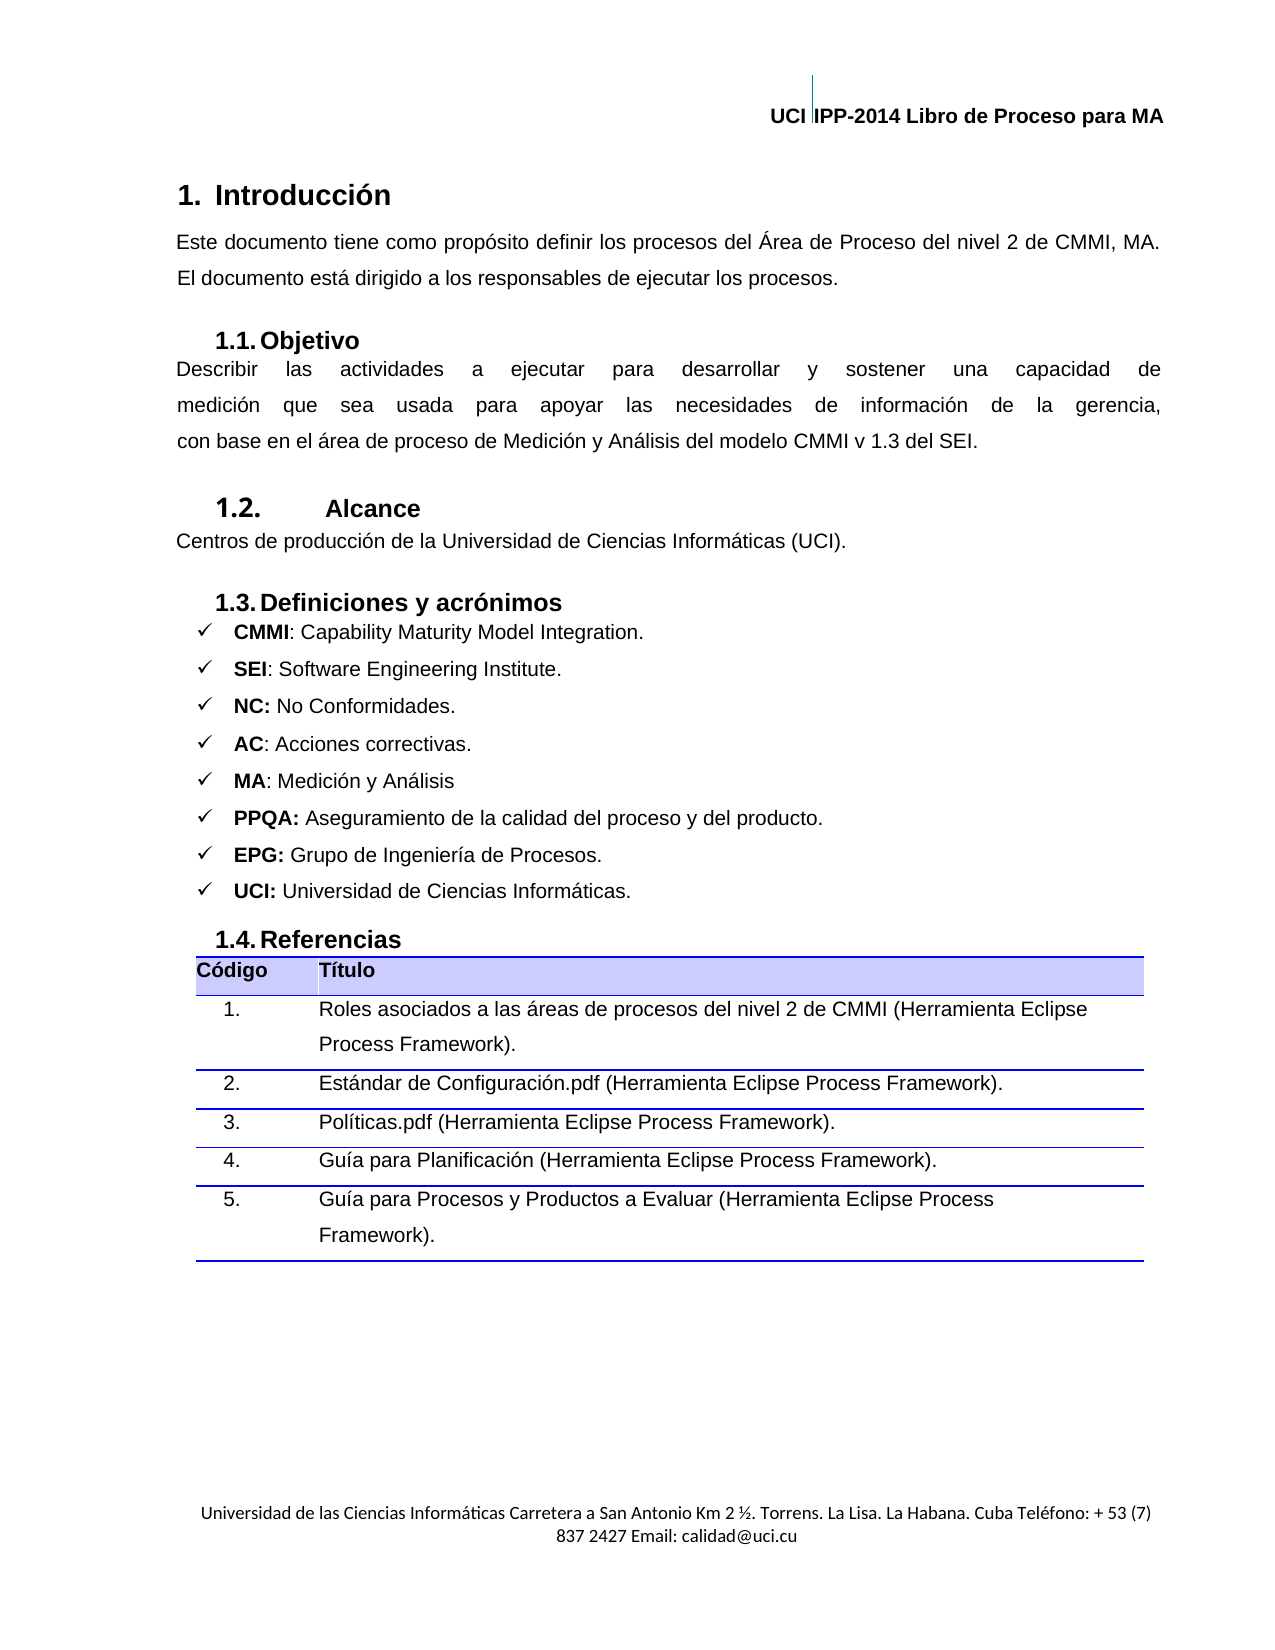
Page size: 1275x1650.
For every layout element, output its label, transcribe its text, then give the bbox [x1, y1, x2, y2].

text Centros de producción de la Universidad de Ciencias Informáticas (UCI). [176, 528, 1162, 552]
table_cell Roles asociados a las áreas de procesos del nivel 2 de CMMI (Herramienta Eclipse Process Framework). [319, 996, 1144, 1069]
table_cell Guía para Procesos y Productos a Evaluar (Herramienta Eclipse Process Framework). [319, 1187, 1144, 1260]
table_cell Políticas.pdf (Herramienta Eclipse Process Framework). [319, 1110, 1144, 1147]
table_cell 4. [196, 1148, 318, 1185]
table_cell 3. [196, 1110, 318, 1147]
list UCI: Universidad de Ciencias Informáticas. [196, 879, 1162, 903]
table_cell 5. [196, 1187, 318, 1260]
subtitle Introducción [177, 178, 1162, 212]
text Este documento tiene como propósito definir los procesos del Área de Proceso del nivel 2 de CMMI, MA. El documento está dirigido a los responsables de ejecutar los procesos. [176, 230, 1162, 290]
list EPG: Grupo de Ingeniería de Procesos. [196, 843, 1162, 867]
subtitle Alcance [215, 489, 1162, 526]
list MA: Medición y Análisis [196, 769, 1162, 793]
table_cell Guía para Planificación (Herramienta Eclipse Process Framework). [319, 1148, 1144, 1185]
table_cell Estándar de Configuración.pdf (Herramienta Eclipse Process Framework). [319, 1071, 1144, 1108]
list PPQA: Aseguramiento de la calidad del proceso y del producto. [196, 806, 1162, 830]
subtitle Referencias [215, 925, 1162, 954]
list SEI: Software Engineering Institute. [196, 657, 1162, 681]
table_cell 1. [196, 996, 318, 1069]
table_cell 2. [196, 1071, 318, 1108]
table_header Título [319, 958, 1144, 995]
subtitle Definiciones y acrónimos [215, 588, 1162, 617]
list AC: Acciones correctivas. [196, 731, 1162, 755]
table_header Código [196, 958, 318, 995]
text Describir las actividades a ejecutar para desarrollar y sostener una capacidad de medición que sea usada para apoyar las necesidades de información de la gerencia, con base en el área de proceso de Medición y Análisis del modelo CMMI v 1.3 del SEI. [176, 357, 1162, 453]
list CMMI: Capability Maturity Model Integration. [196, 619, 1162, 643]
subtitle Objetivo [215, 326, 1162, 355]
list NC: No Conformidades. [196, 694, 1162, 718]
